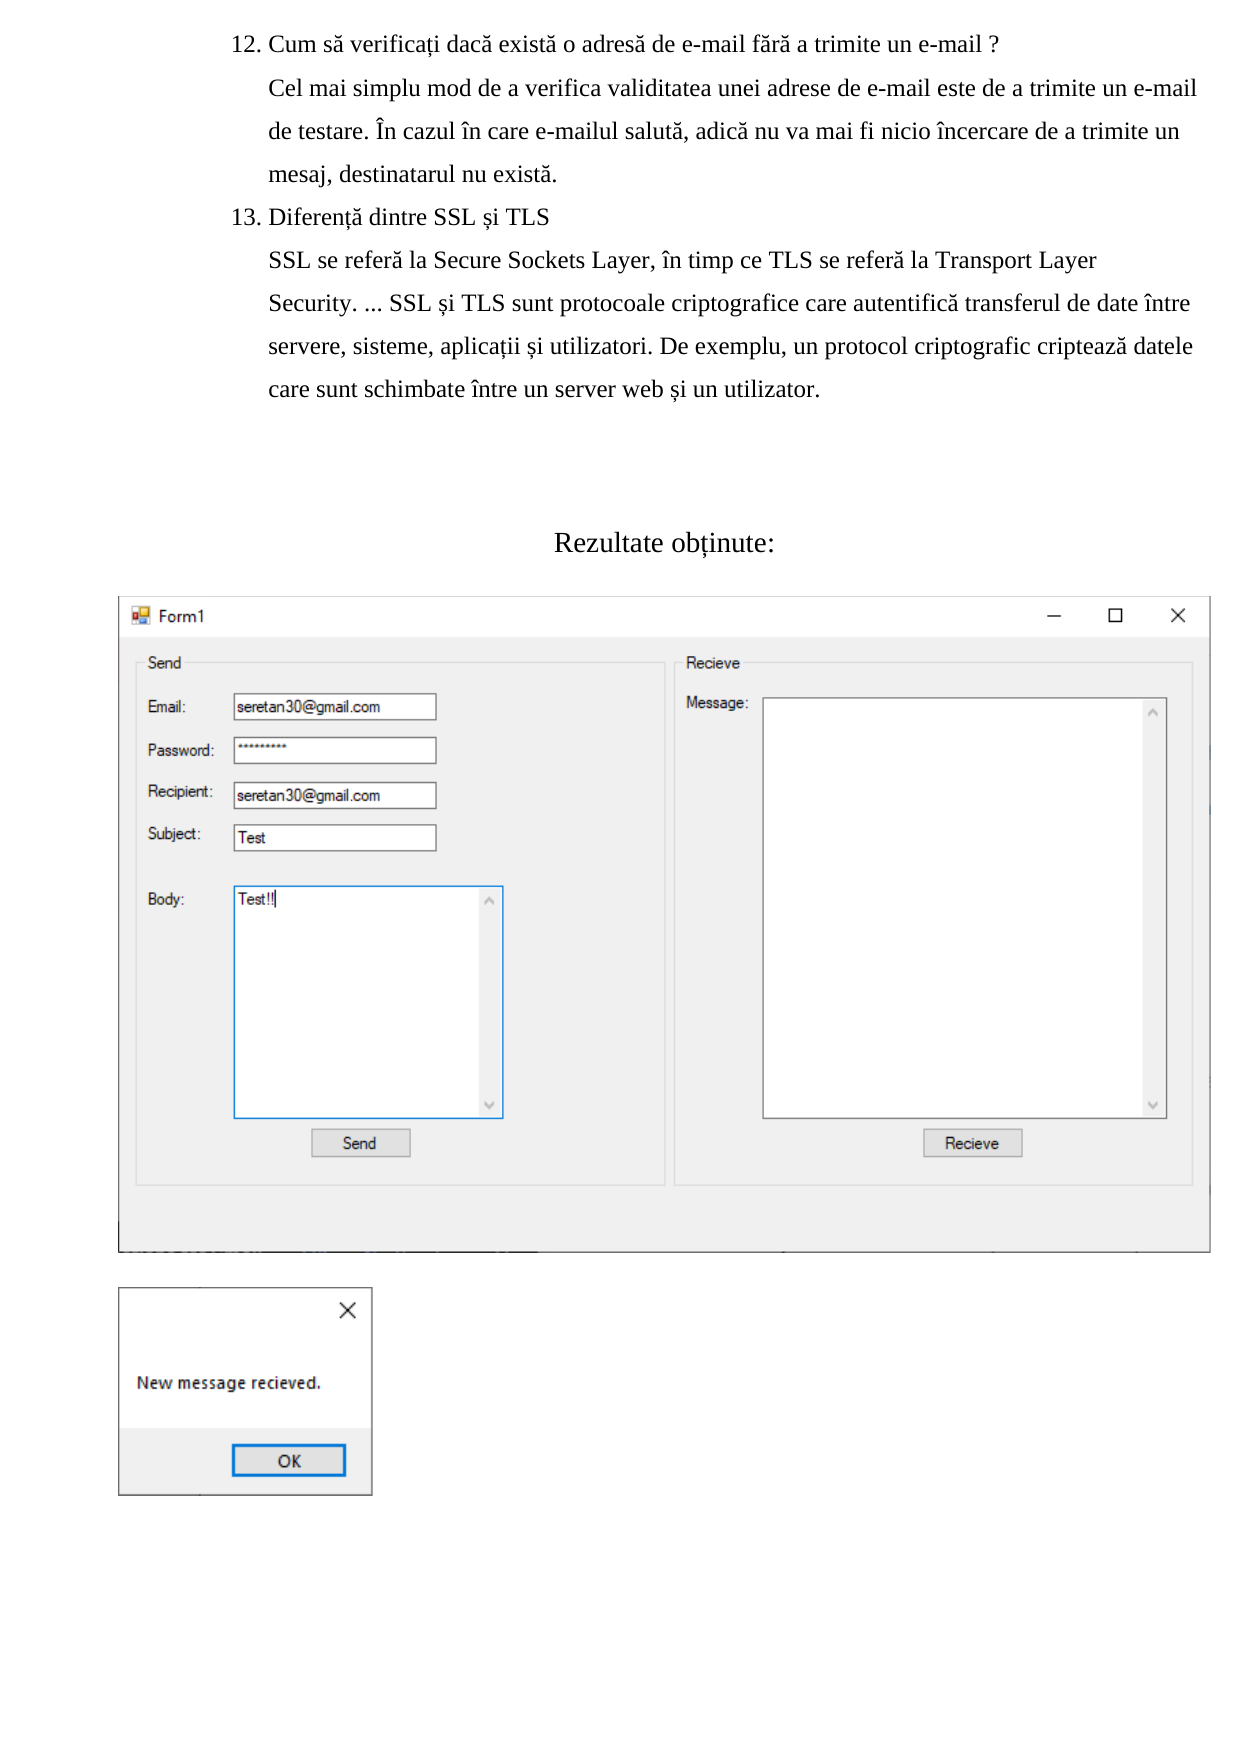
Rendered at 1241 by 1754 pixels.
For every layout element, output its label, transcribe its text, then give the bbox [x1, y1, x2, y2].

picture [118, 1287, 373, 1496]
list Cel mai simplu mod de a verifica validitatea unei adrese de e-mail este de a trimite un e-mail de testare. În cazul în care e-mailul salută, adică nu va mai fi nicio încercare de a trimite un mesaj, destinatarul nu există. [268, 73, 1211, 188]
picture [118, 596, 1211, 1253]
list SSL se referă la Secure Sockets Layer, în timp ce TLS se referă la Transport Layer Security. ... SSL și TLS sunt protocoale criptografice care autentifică transferul de date între servere, sisteme, aplicații și utilizatori. De exemplu, un protocol criptografic criptează datele care sunt schimbate între un server web și un utilizator. [268, 245, 1211, 403]
text Rezultate obținute: [118, 525, 1211, 558]
list Diferență dintre SSL și TLS [231, 202, 1211, 231]
list Cum să verificați dacă există o adresă de e-mail fără a trimite un e-mail ? [231, 29, 1211, 58]
